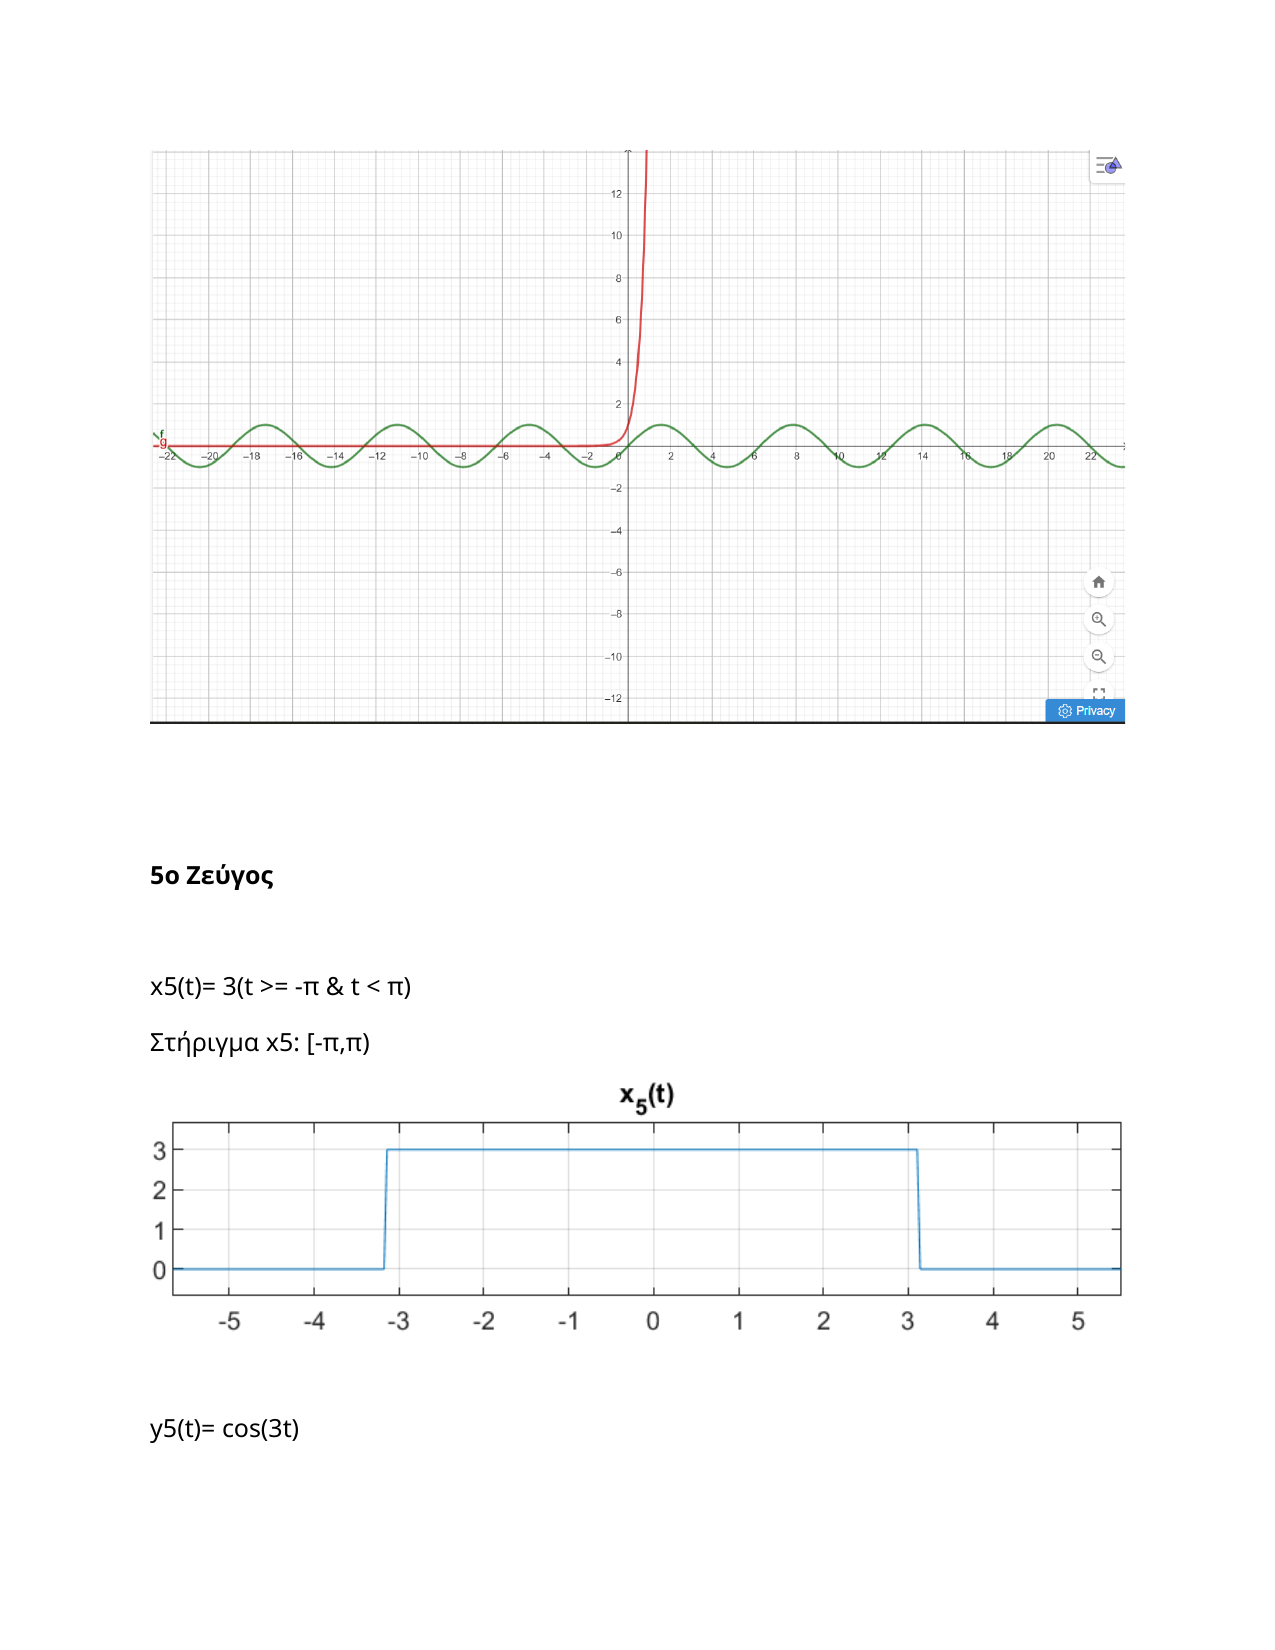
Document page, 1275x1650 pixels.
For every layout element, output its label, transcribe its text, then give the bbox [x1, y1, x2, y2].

text y5(t)= cos(3t) [150, 1411, 1125, 1445]
picture [150, 1080, 1125, 1334]
text x5(t)= 3(t >= -π & t < π) [150, 969, 1125, 1003]
text Στήριγμα x5: [-π,π) [150, 1025, 1125, 1059]
picture [150, 150, 1125, 724]
text 5o Ζεύγος [150, 857, 1125, 891]
